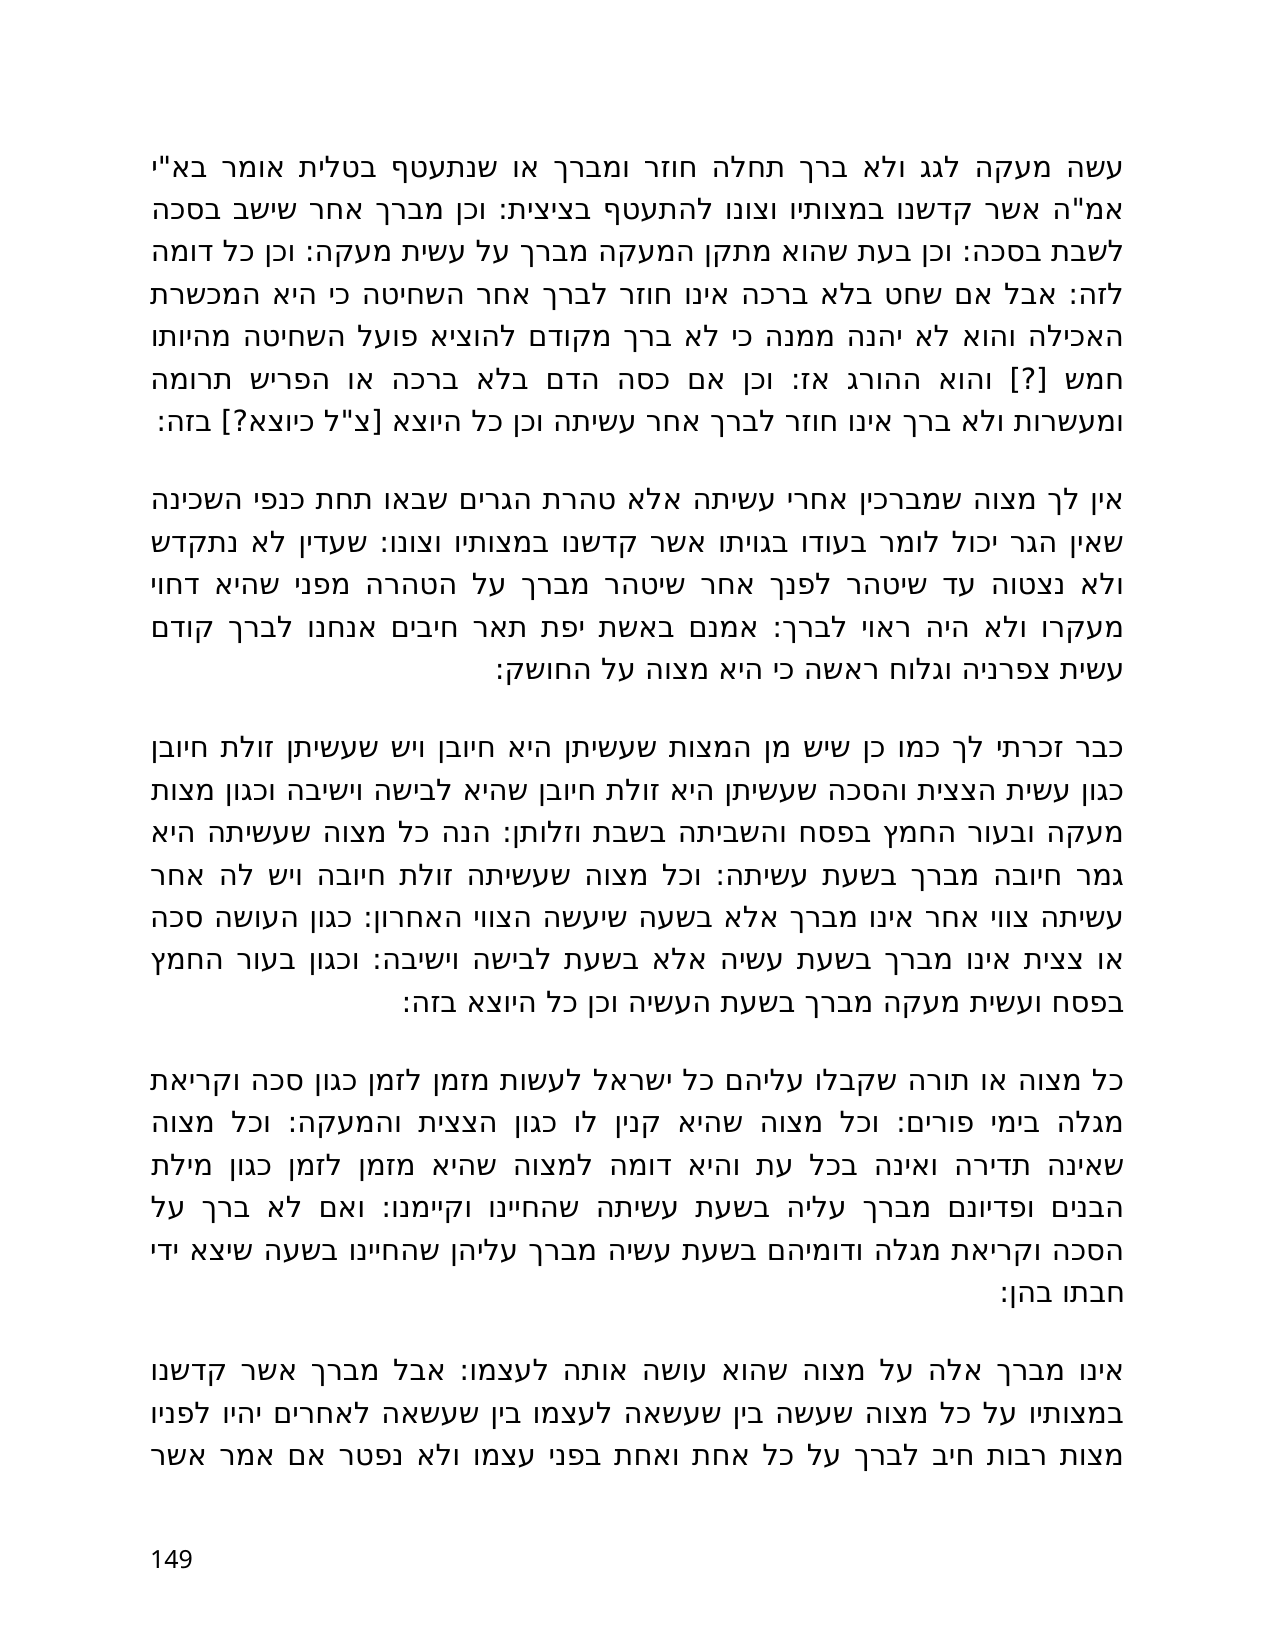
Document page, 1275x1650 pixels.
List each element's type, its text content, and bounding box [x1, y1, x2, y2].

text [150, 150, 1125, 438]
text כבר זכרתי לך כמו כן שיש מן המצות שעשיתן היא חיובן ויש שעשיתן זולת חיובן כגון עשית הצצית והסכה שעשיתן היא זולת חיובן שהיא לבישה וישיבה וכגון מצות מעקה ובעור החמץ בפסח והשביתה בשבת וזלותן: הנה כל מצוה שעשיתה היא גמר חיובה מברך בשעת עשיתה: וכל מצוה שעשיתה זולת חיובה ויש לה אחר עשיתה צווי אחר אינו מברך אלא בשעה שיעשה הצווי האחרון: כגון העושה סכה או צצית אינו מברך בשעת עשיה אלא בשעת לבישה וישיבה: וכגון בעור החמץ בפסח ועשית מעקה מברך בשעת העשיה וכן כל היוצא בזה: [150, 731, 1125, 1019]
text כל מצוה או תורה שקבלו עליהם כל ישראל לעשות מזמן לזמן כגון סכה וקריאת מגלה בימי פורים: וכל מצוה שהיא קנין לו כגון הצצית והמעקה: וכל מצוה שאינה תדירה ואינה בכל עת והיא דומה למצוה שהיא מזמן לזמן כגון מילת הבנים ופדיונם מברך עליה בשעת עשיתה שהחיינו וקיימנו: ואם לא ברך על הסכה וקריאת מגלה ודומיהם בשעת עשיה מברך עליהן שהחיינו בשעה שיצא ידי חבתו בהן: [150, 1063, 1125, 1309]
text אין לך מצוה שמברכין אחרי עשיתה אלא טהרת הגרים שבאו תחת כנפי השכינה שאין הגר יכול לומר בעודו בגויתו אשר קדשנו במצותיו וצונו: שעדין לא נתקדש ולא נצטוה עד שיטהר לפנך אחר שיטהר מברך על הטהרה מפני שהיא דחוי מעקרו ולא היה ראוי לברך: אמנם באשת יפת תאר חיבים אנחנו לברך קודם עשית צפרניה וגלוח ראשה כי היא מצוה על החושק: [150, 483, 1125, 686]
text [150, 1354, 1125, 1472]
